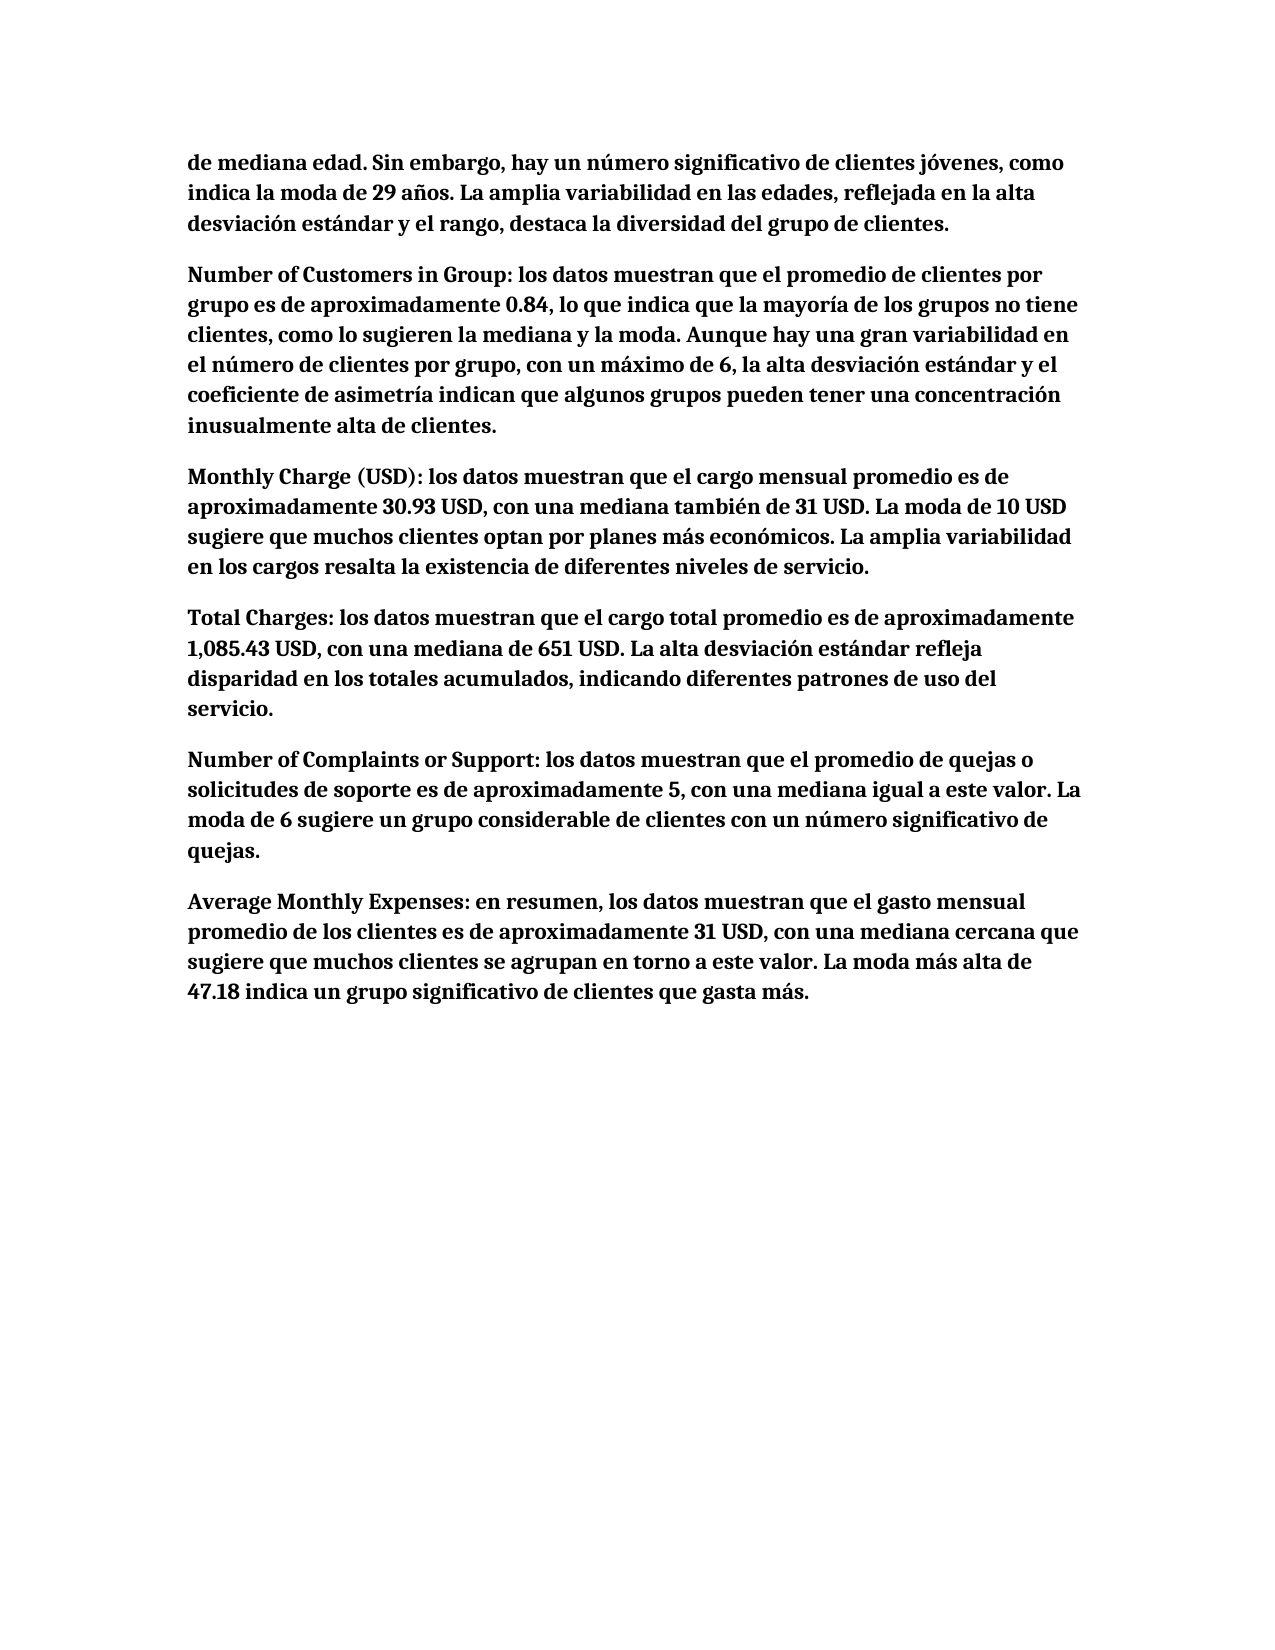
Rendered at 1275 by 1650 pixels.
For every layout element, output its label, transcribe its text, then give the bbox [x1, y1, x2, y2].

text Number of Customers in Group: los datos muestran que el promedio de clientes por grupo es de aproximadamente 0.84, lo que indica que la mayoría de los grupos no tiene clientes, como lo sugieren la mediana y la moda. Aunque hay una gran variabilidad en el número de clientes por grupo, con un máximo de 6, la alta desviación estándar y el coeficiente de asimetría indican que algunos grupos pueden tener una concentración inusualmente alta de clientes. [187, 261, 1087, 439]
text Average Monthly Expenses: en resumen, los datos muestran que el gasto mensual promedio de los clientes es de aproximadamente 31 USD, con una mediana cercana que sugiere que muchos clientes se agrupan en torno a este valor. La moda más alta de 47.18 indica un grupo significativo de clientes que gasta más. [187, 888, 1087, 1006]
text Monthly Charge (USD): los datos muestran que el cargo mensual promedio es de aproximadamente 30.93 USD, con una mediana también de 31 USD. La moda de 10 USD sugiere que muchos clientes optan por planes más económicos. La amplia variabilidad en los cargos resalta la existencia de diferentes niveles de servicio. [187, 463, 1087, 581]
text Total Charges: los datos muestran que el cargo total promedio es de aproximadamente 1,085.43 USD, con una mediana de 651 USD. La alta desviación estándar refleja disparidad en los totales acumulados, indicando diferentes patrones de uso del servicio. [187, 605, 1087, 722]
text Number of Complaints or Support: los datos muestran que el promedio de quejas o solicitudes de soporte es de aproximadamente 5, con una mediana igual a este valor. La moda de 6 sugiere un grupo considerable de clientes con un número significativo de quejas. [187, 747, 1087, 864]
